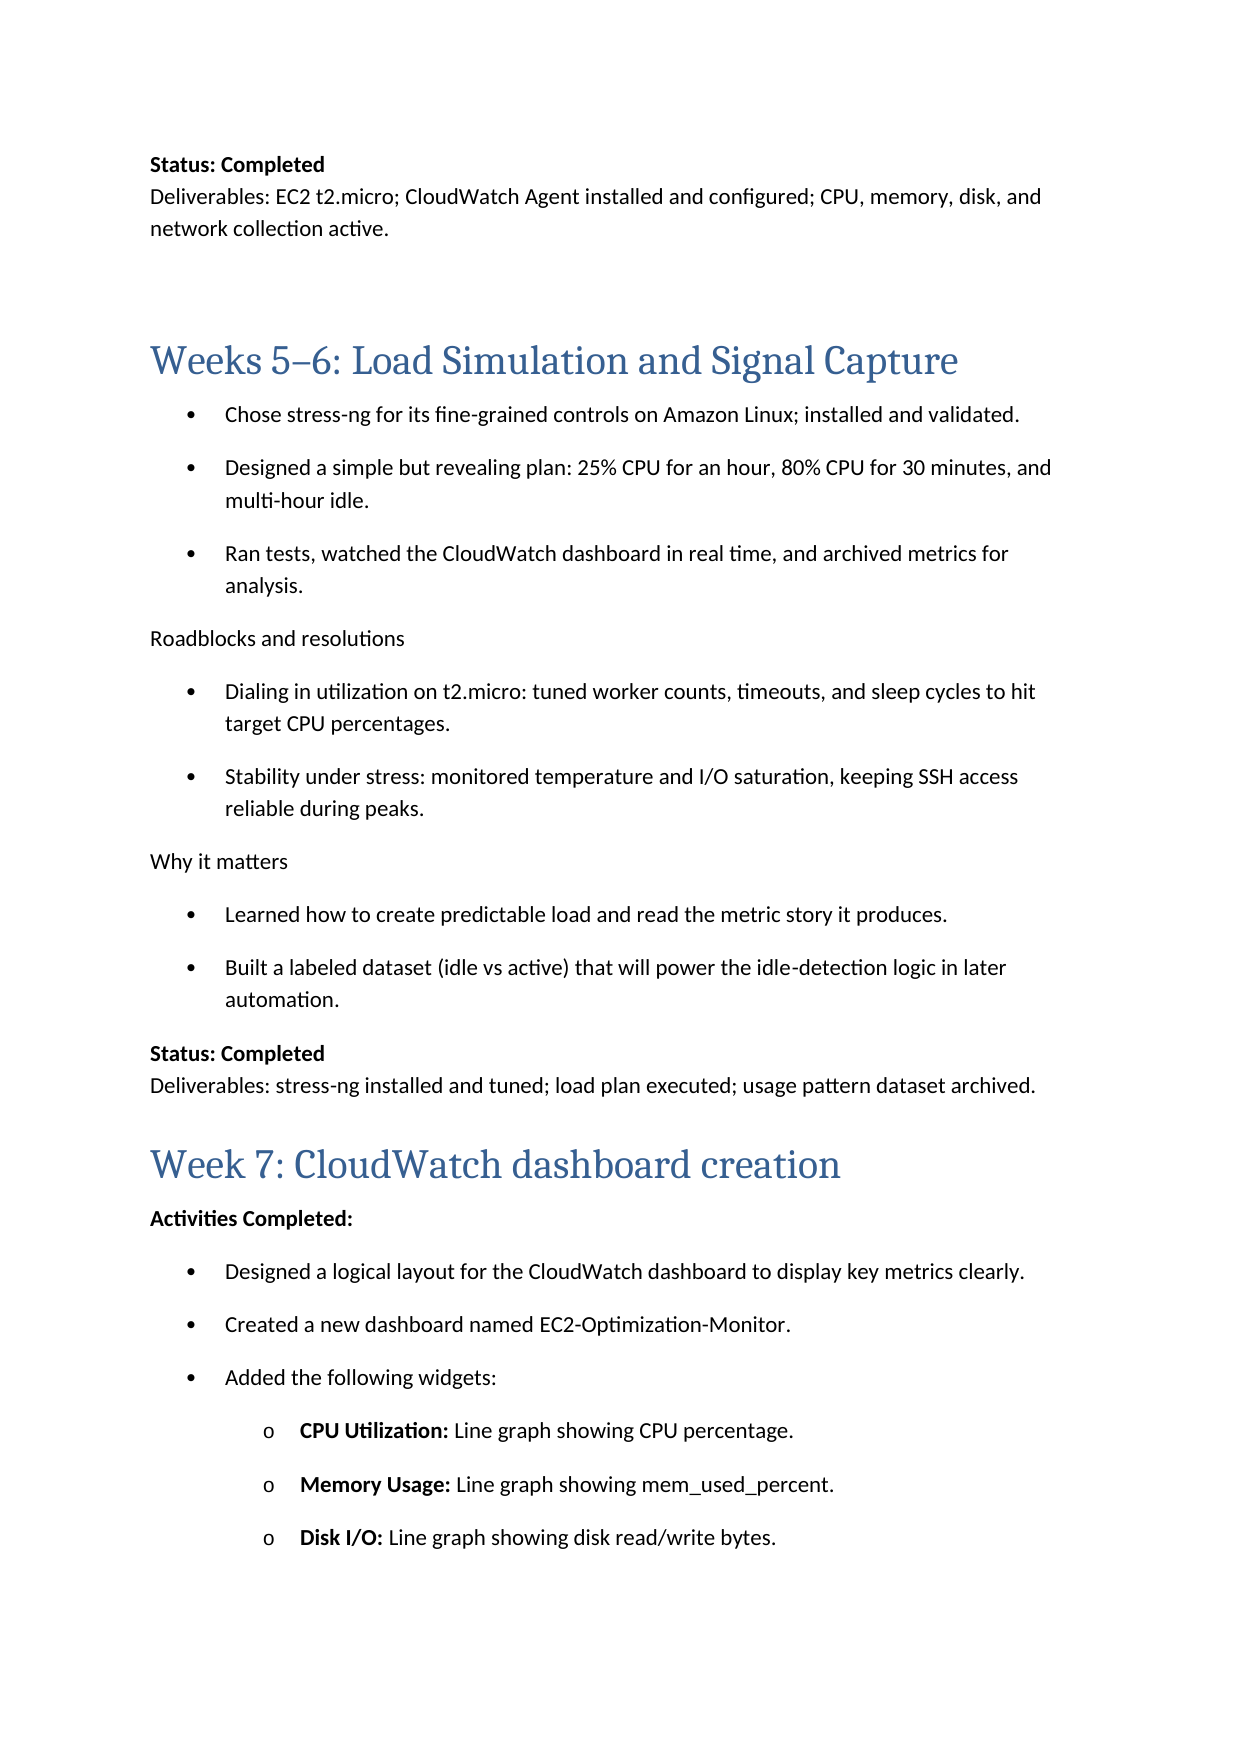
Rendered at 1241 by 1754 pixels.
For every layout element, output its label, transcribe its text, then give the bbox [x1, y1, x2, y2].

text Roadblocks and resolutions [150, 624, 1090, 652]
list Memory Usage: Line graph showing mem_used_percent. [262, 1470, 1090, 1498]
list Ran tests, watched the CloudWatch dashboard in real time, and archived metrics for analysis. [187, 539, 1090, 599]
list Disk I/O: Line graph showing disk read/write bytes. [262, 1523, 1090, 1552]
list Learned how to create predictable load and read the metric story it produces. [187, 900, 1090, 928]
list CPU Utilization: Line graph showing CPU percentage. [262, 1416, 1090, 1444]
text Status: Completed Deliverables: EC2 t2.micro; CloudWatch Agent installed and configured; CPU, memory, disk, and network collection active. [150, 150, 1090, 242]
subtitle Week 7: CloudWatch dashboard creation [150, 1141, 1090, 1188]
list Chose stress-ng for its fine-grained controls on Amazon Linux; installed and validated. [187, 401, 1090, 428]
subtitle Weeks 5–6: Load Simulation and Signal Capture [150, 337, 1090, 385]
text Activities Completed: [150, 1204, 1090, 1232]
text Status: Completed Deliverables: stress-ng installed and tuned; load plan executed; usage pattern dataset archived. [150, 1039, 1090, 1099]
list Built a labeled dataset (idle vs active) that will power the idle-detection logic in later automation. [187, 953, 1090, 1014]
list Designed a logical layout for the CloudWatch dashboard to display key metrics clearly. [187, 1257, 1090, 1285]
list Created a new dashboard named EC2-Optimization-Monitor. [187, 1310, 1090, 1338]
text Why it matters [150, 847, 1090, 875]
list Added the following widgets: [187, 1363, 1090, 1391]
list Designed a simple but revealing plan: 25% CPU for an hour, 80% CPU for 30 minutes, and multi-hour idle. [187, 453, 1090, 514]
list Dialing in utilization on t2.micro: tuned worker counts, timeouts, and sleep cycles to hit target CPU percentages. [187, 677, 1090, 737]
list Stability under stress: monitored temperature and I/O saturation, keeping SSH access reliable during peaks. [187, 762, 1090, 822]
